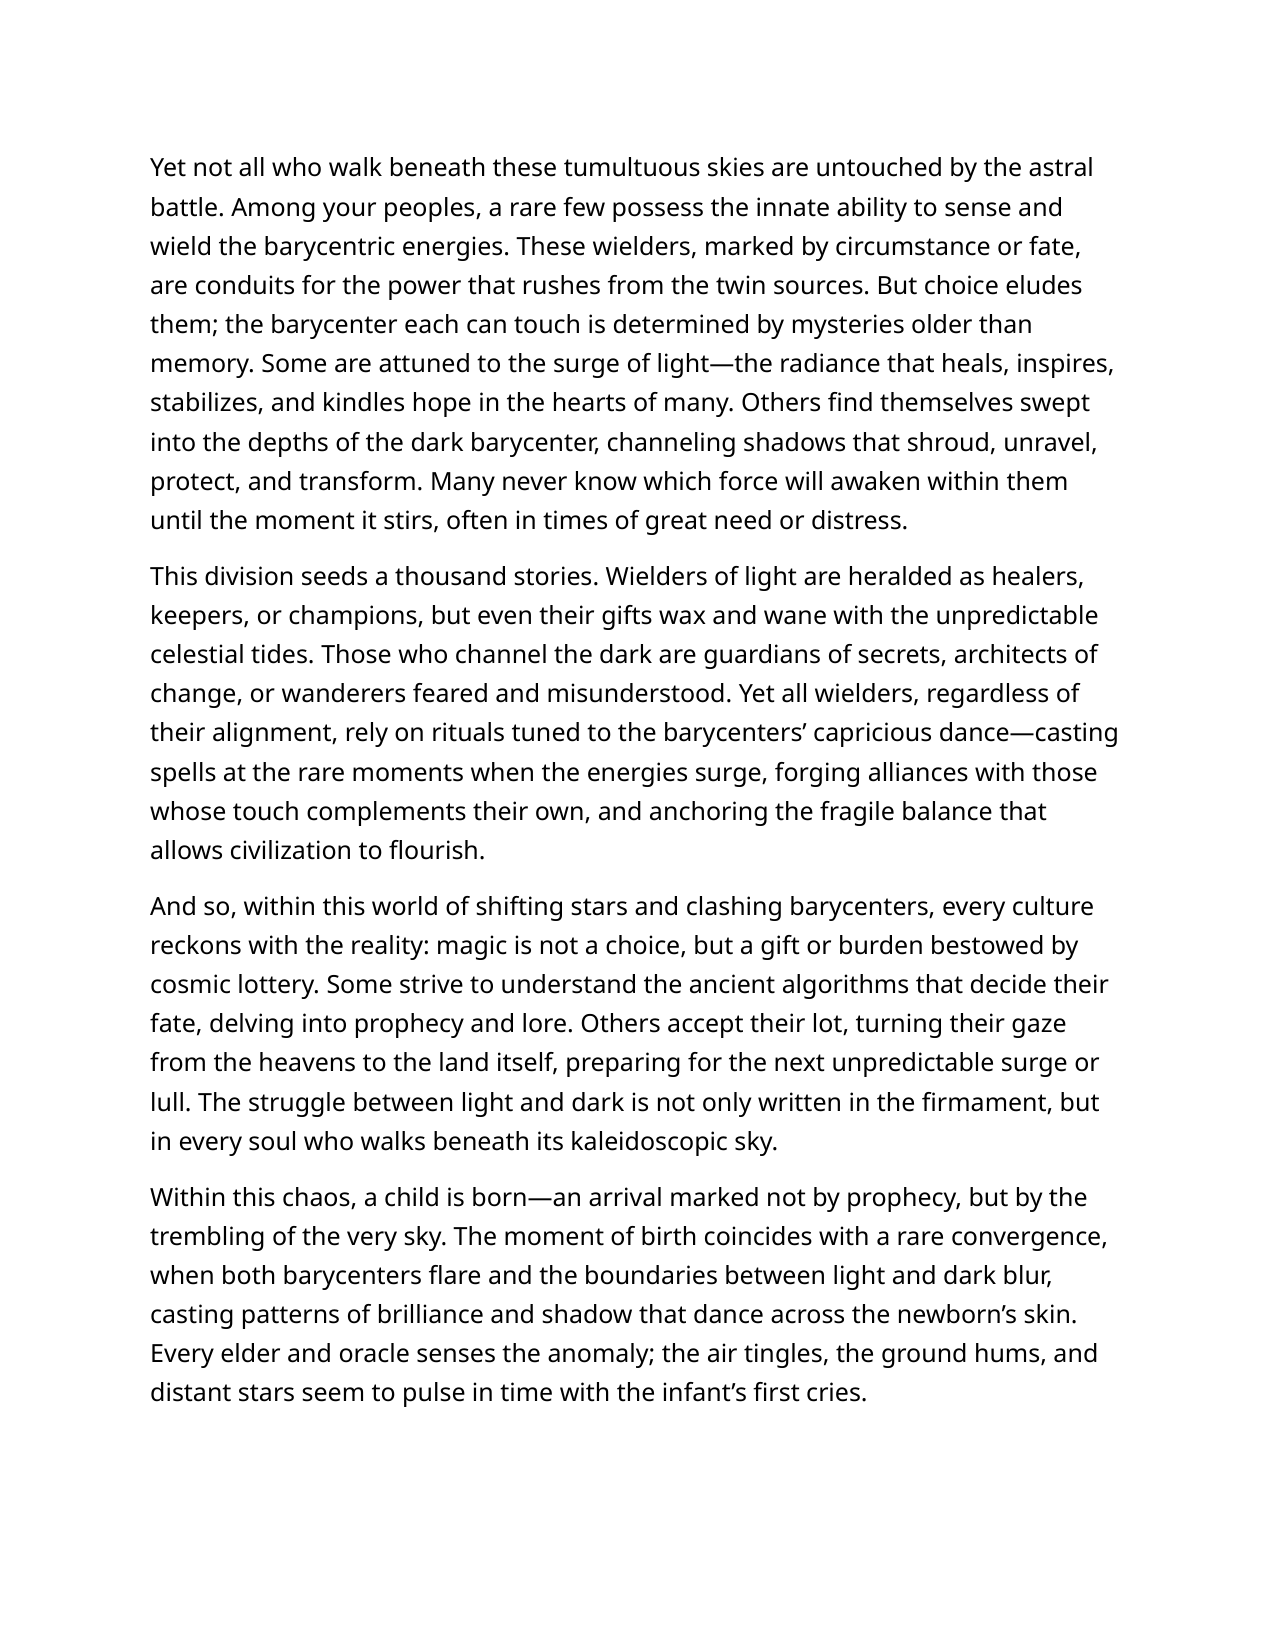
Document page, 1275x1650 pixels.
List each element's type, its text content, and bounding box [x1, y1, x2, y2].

text And so, within this world of shifting stars and clashing barycenters, every culture reckons with the reality: magic is not a choice, but a gift or burden bestowed by cosmic lottery. Some strive to understand the ancient algorithms that decide their fate, delving into prophecy and lore. Others accept their lot, turning their gaze from the heavens to the land itself, preparing for the next unpredictable surge or lull. The struggle between light and dark is not only written in the firmament, but in every soul who walks beneath its kaleidoscopic sky. [150, 888, 1125, 1157]
text This division seeds a thousand stories. Wielders of light are heralded as healers, keepers, or champions, but even their gifts wax and wane with the unpredictable celestial tides. Those who channel the dark are guardians of secrets, architects of change, or wanderers feared and misunderstood. Yet all wielders, regardless of their alignment, rely on rituals tuned to the barycenters’ capricious dance—casting spells at the rare moments when the energies surge, forging alliances with those whose touch complements their own, and anchoring the fragile balance that allows civilization to flourish. [150, 558, 1125, 867]
text Yet not all who walk beneath these tumultuous skies are untouched by the astral battle. Among your peoples, a rare few possess the innate ability to sense and wield the barycentric energies. These wielders, marked by circumstance or fate, are conduits for the power that rushes from the twin sources. But choice eludes them; the barycenter each can touch is determined by mysteries older than memory. Some are attuned to the surge of light—the radiance that heals, inspires, stabilizes, and kindles hope in the hearts of many. Others find themselves swept into the depths of the dark barycenter, channeling shadows that shroud, unravel, protect, and transform. Many never know which force will awaken within them until the moment it stirs, often in times of great need or distress. [150, 150, 1125, 537]
text Within this chaos, a child is born—an arrival marked not by prophecy, but by the trembling of the very sky. The moment of birth coincides with a rare convergence, when both barycenters flare and the boundaries between light and dark blur, casting patterns of brilliance and shadow that dance across the newborn’s skin. Every elder and oracle senses the anomaly; the air tingles, the ground hums, and distant stars seem to pulse in time with the infant’s first cries. [150, 1179, 1125, 1409]
